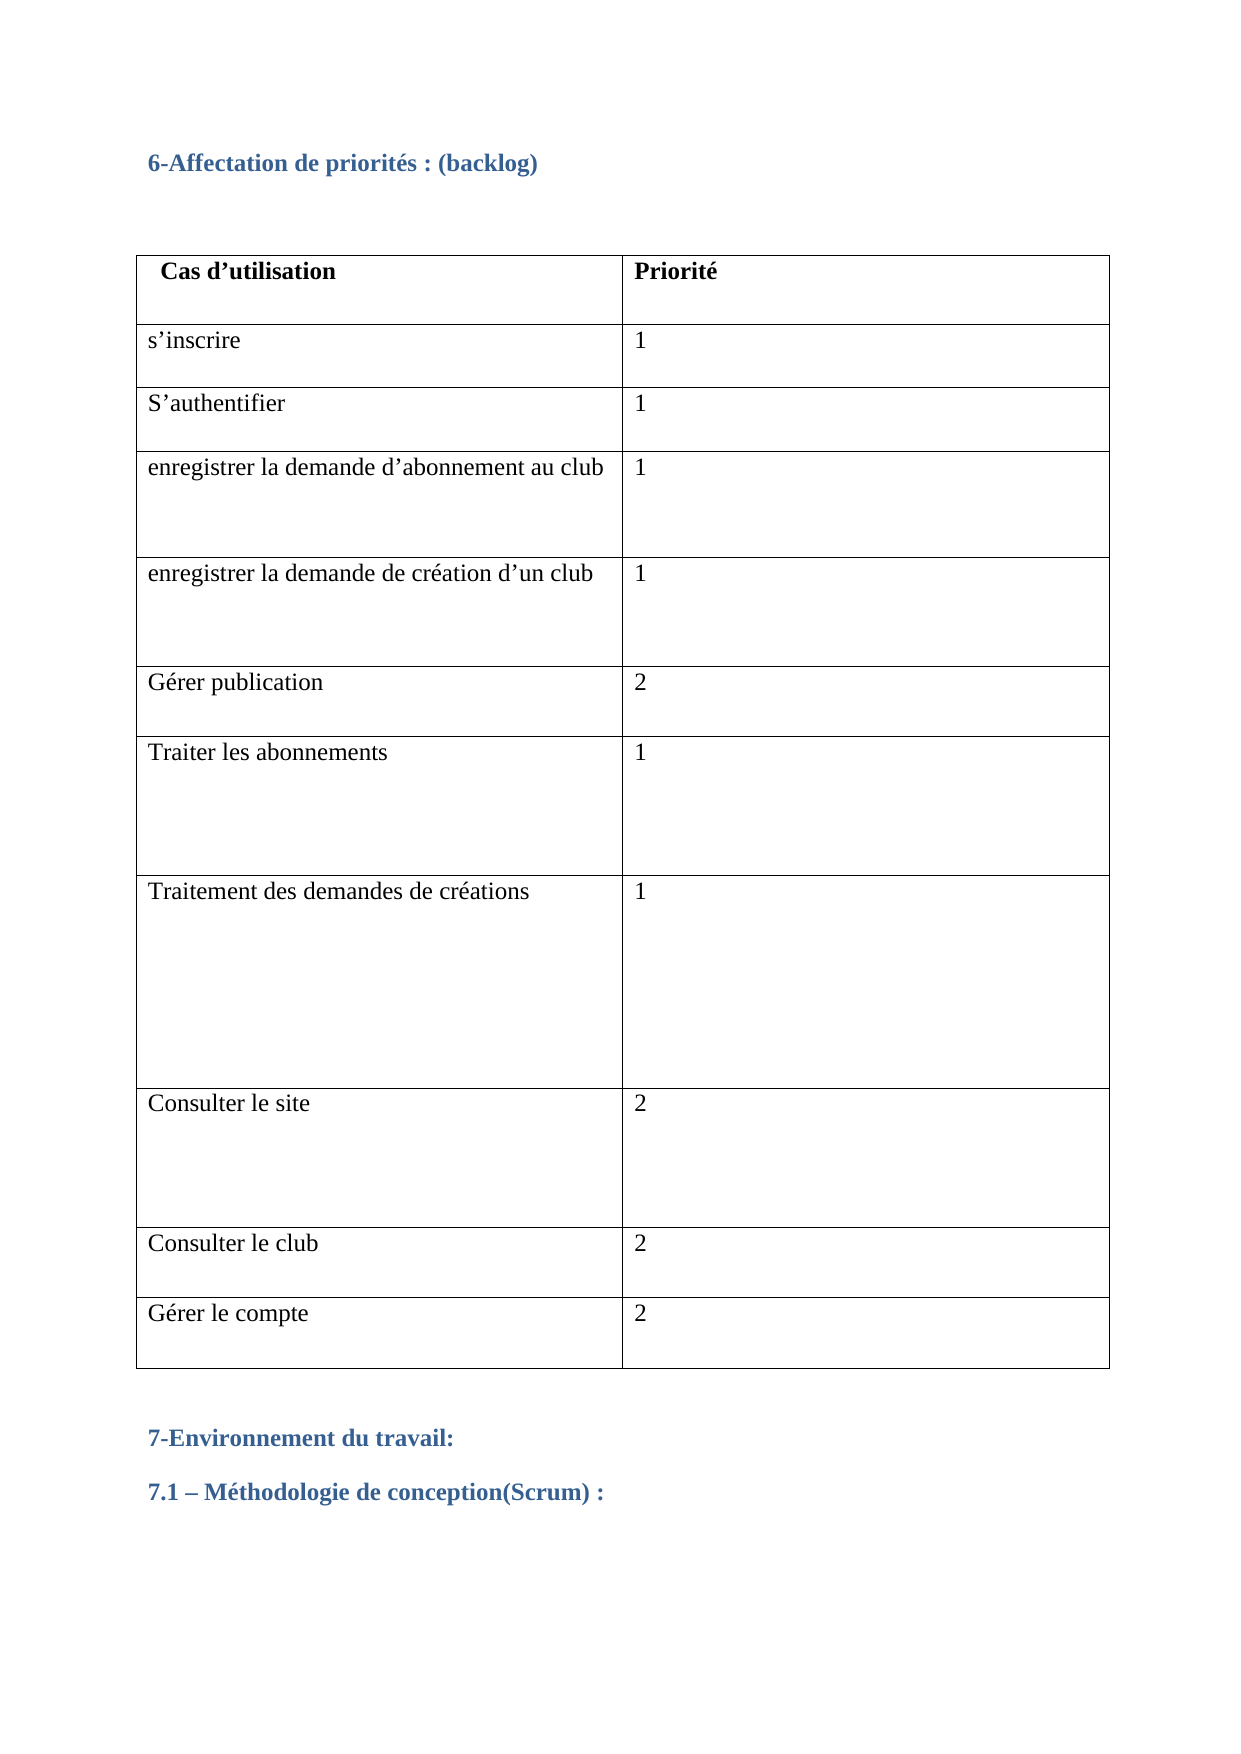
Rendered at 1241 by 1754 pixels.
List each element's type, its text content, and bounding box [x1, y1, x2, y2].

table_cell 2 [623, 1298, 1109, 1368]
table_cell S’authentifier [137, 388, 622, 451]
table_cell enregistrer la demande de création d’un club [137, 558, 622, 666]
table_cell Consulter le club [137, 1228, 622, 1297]
table_cell Gérer le compte [137, 1298, 622, 1368]
table_cell Traiter les abonnements [137, 737, 622, 875]
text 7-Environnement du travail: [148, 1423, 1093, 1452]
table_header Cas d’utilisation [137, 256, 622, 324]
table_cell 1 [623, 558, 1109, 666]
table_cell enregistrer la demande d’abonnement au club [137, 452, 622, 557]
text 7.1 – Méthodologie de conception(Scrum) : [148, 1477, 1093, 1506]
table_cell Consulter le site [137, 1089, 622, 1227]
table_cell Traitement des demandes de créations [137, 876, 622, 1087]
table_cell Gérer publication [137, 667, 622, 736]
table_cell 2 [623, 1089, 1109, 1227]
text 6-Affectation de priorités : (backlog) [148, 148, 1093, 176]
table_cell 2 [623, 1228, 1109, 1297]
table_cell s’inscrire [137, 325, 622, 387]
table_cell 1 [623, 737, 1109, 875]
table_cell 1 [623, 325, 1109, 387]
table_cell 1 [623, 876, 1109, 1087]
table_cell 1 [623, 452, 1109, 557]
table_cell 1 [623, 388, 1109, 451]
table_header Priorité [623, 256, 1109, 324]
table_cell 2 [623, 667, 1109, 736]
